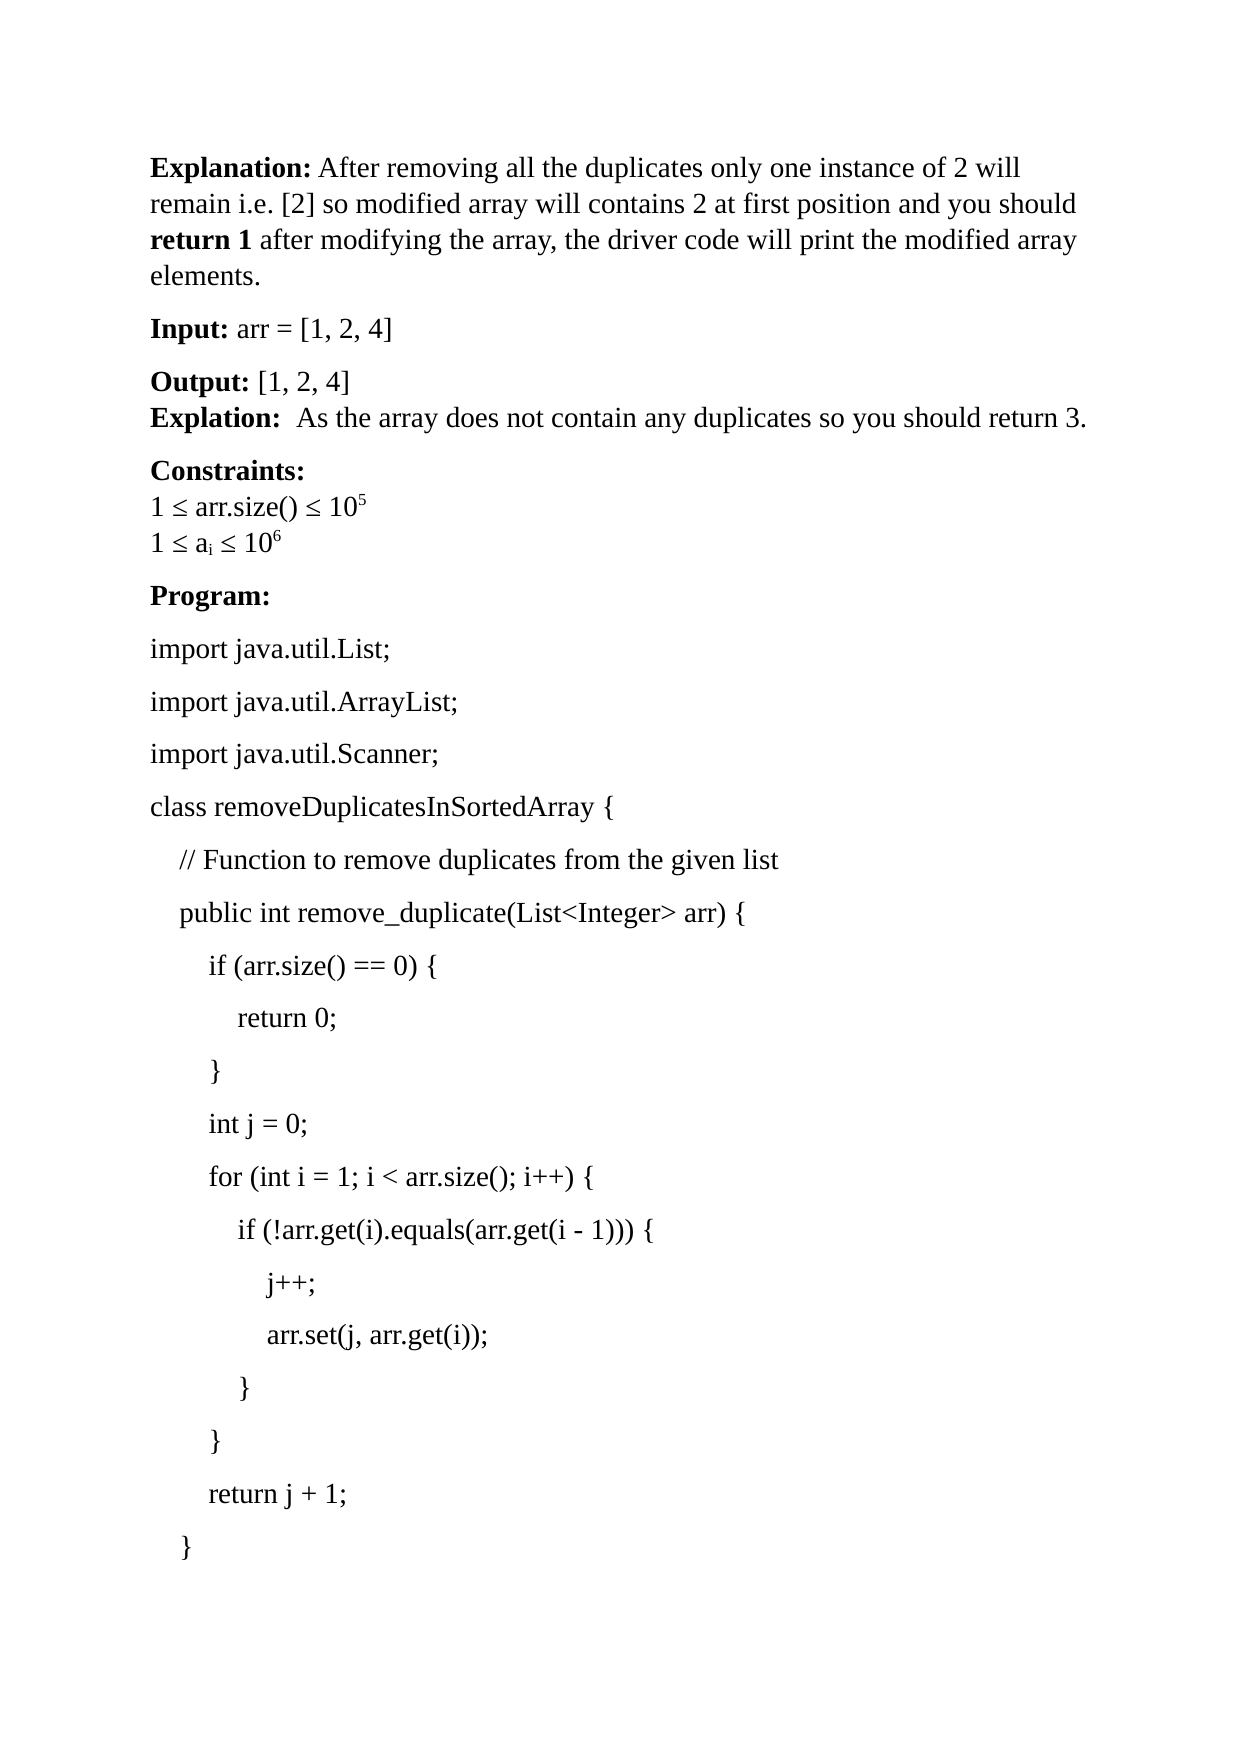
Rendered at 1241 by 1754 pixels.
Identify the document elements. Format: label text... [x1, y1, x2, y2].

text arr.set(j, arr.get(i)); [150, 1317, 1090, 1351]
text return 0; [150, 1001, 1090, 1034]
text Constraints: 1 ≤ arr.size() ≤ 105 1 ≤ ai ≤ 106 [150, 453, 1090, 559]
text return j + 1; [150, 1476, 1090, 1509]
text Program: [150, 578, 1090, 612]
text } [150, 1423, 1090, 1457]
text } [150, 1370, 1090, 1404]
text } [150, 1053, 1090, 1087]
text if (!arr.get(i).equals(arr.get(i - 1))) { [150, 1212, 1090, 1245]
text import java.util.List; [150, 631, 1090, 664]
text class removeDuplicatesInSortedArray { [150, 789, 1090, 823]
text Input: arr = [1, 2, 4] [150, 311, 1090, 345]
text int j = 0; [150, 1106, 1090, 1140]
text for (int i = 1; i < arr.size(); i++) { [150, 1159, 1090, 1193]
text import java.util.ArrayList; [150, 684, 1090, 717]
text Explanation: After removing all the duplicates only one instance of 2 will remain i.e. [2] so modified array will contains 2 at first position and you should return 1 after modifying the array, the driver code will print the modified array elements. [150, 150, 1090, 292]
text // Function to remove duplicates from the given list [150, 842, 1090, 876]
text if (arr.size() == 0) { [150, 948, 1090, 981]
text Output: [1, 2, 4] Explation: As the array does not contain any duplicates so you should return 3. [150, 364, 1090, 434]
text j++; [150, 1265, 1090, 1298]
text } [150, 1529, 1090, 1562]
text import java.util.Scanner; [150, 737, 1090, 770]
text public int remove_duplicate(List<Integer> arr) { [150, 895, 1090, 928]
